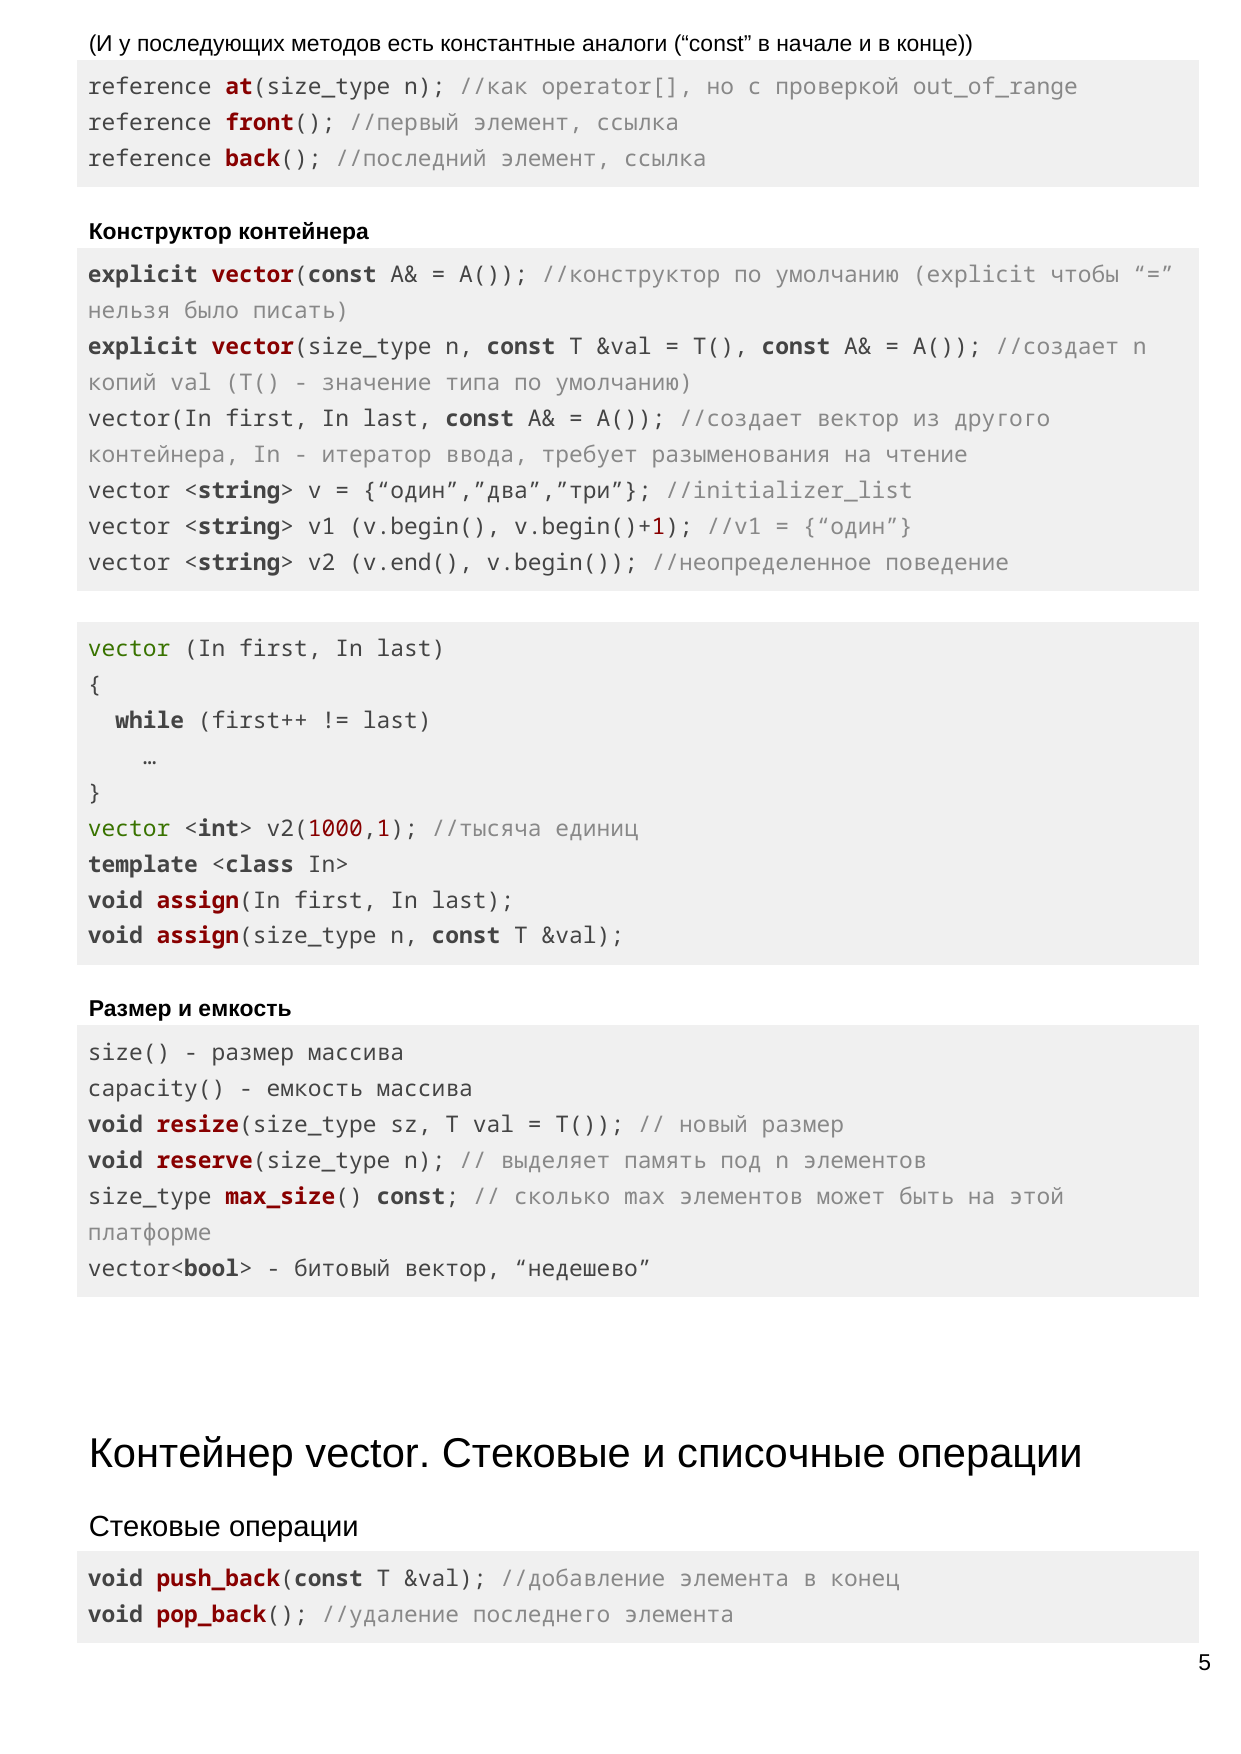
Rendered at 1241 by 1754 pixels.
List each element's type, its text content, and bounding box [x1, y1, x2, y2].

table_header explicit vector(const A& = A()); //конструктор по умолчанию (explicit чтобы “=” нельзя было писать) explicit vector(size_type n, const T &val = T(), const A& = A()); //создает n копий val (T() - значение типа по умолчанию) vector(In first, In last, const A& = A()); //создает вектор из другого контейнера, In - итератор ввода, требует разыменования на чтение vector <string> v = {“один”,”два”,”три”}; //initializer_list vector <string> v1 (v.begin(), v.begin()+1); //v1 = {“один”} vector <string> v2 (v.end(), v.begin()); //неопределенное поведение [77, 248, 1199, 591]
text Конструктор контейнера [88, 218, 1211, 244]
text Размер и емкость [88, 995, 1211, 1022]
subtitle Контейнер vector. Стековые и списочные операции [88, 1428, 1211, 1476]
table_header vector (In first, In last) { while (first++ != last) … } vector <int> v2(1000,1); //тысяча единиц template <class In> void assign(In first, In last); void assign(size_type n, const T &val); [77, 622, 1199, 965]
table_header void push_back(const T &val); //добавление элемента в конец void pop_back(); //удаление последнего элемента [77, 1551, 1199, 1643]
table_header reference at(size_type n); //как operator[], но с проверкой out_of_range reference front(); //первый элемент, ссылка reference back(); //последний элемент, ссылка [77, 60, 1199, 187]
subtitle Стековые операции [88, 1509, 1211, 1543]
text (И у последующих методов есть константные аналоги (“const” в начале и в конце)) [88, 29, 1211, 56]
table_header size() - размер массива capacity() - емкость массива void resize(size_type sz, T val = T()); // новый размер void reserve(size_type n); // выделяет память под n элементов size_type max_size() const; // сколько max элементов может быть на этой платформе vector<bool> - битовый вектор, “недешево” [77, 1025, 1199, 1297]
